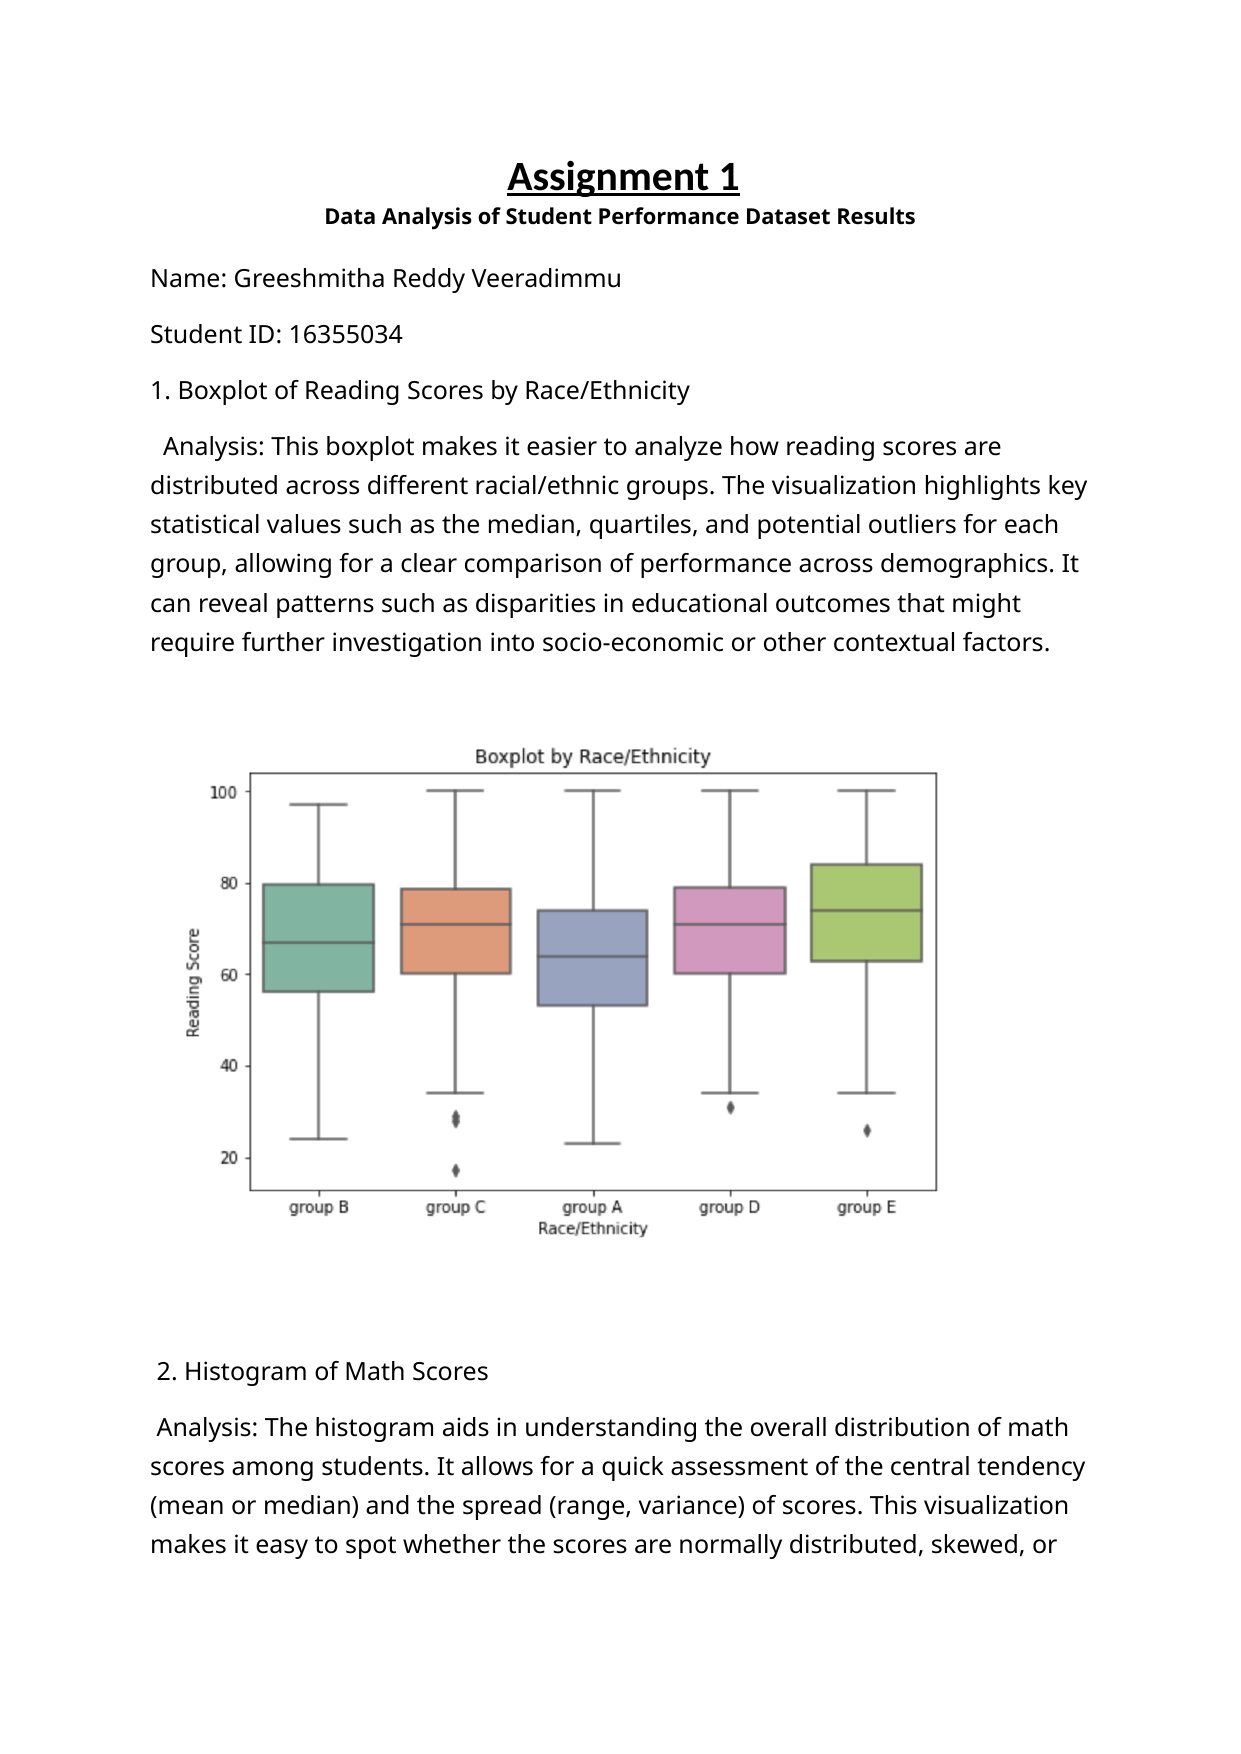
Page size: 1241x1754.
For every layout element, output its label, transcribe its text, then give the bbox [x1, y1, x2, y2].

text Student ID: 16355034 [150, 317, 1090, 351]
text 1. Boxplot of Reading Scores by Race/Ethnicity [150, 373, 1090, 407]
text Analysis: This boxplot makes it easier to analyze how reading scores are distributed across different racial/ethnic groups. The visualization highlights key statistical values such as the median, quartiles, and potential outliers for each group, allowing for a clear comparison of performance across demographics. It can reveal patterns such as disparities in educational outcomes that might require further investigation into socio-economic or other contextual factors. [150, 429, 1090, 658]
text 2. Histogram of Math Scores [150, 1354, 1090, 1388]
text Assignment 1 [150, 150, 1090, 201]
text Data Analysis of Student Performance Dataset Results [150, 201, 1090, 231]
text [150, 1409, 1090, 1561]
picture [150, 736, 1091, 1276]
text Name: Greeshmitha Reddy Veeradimmu [150, 261, 1090, 295]
